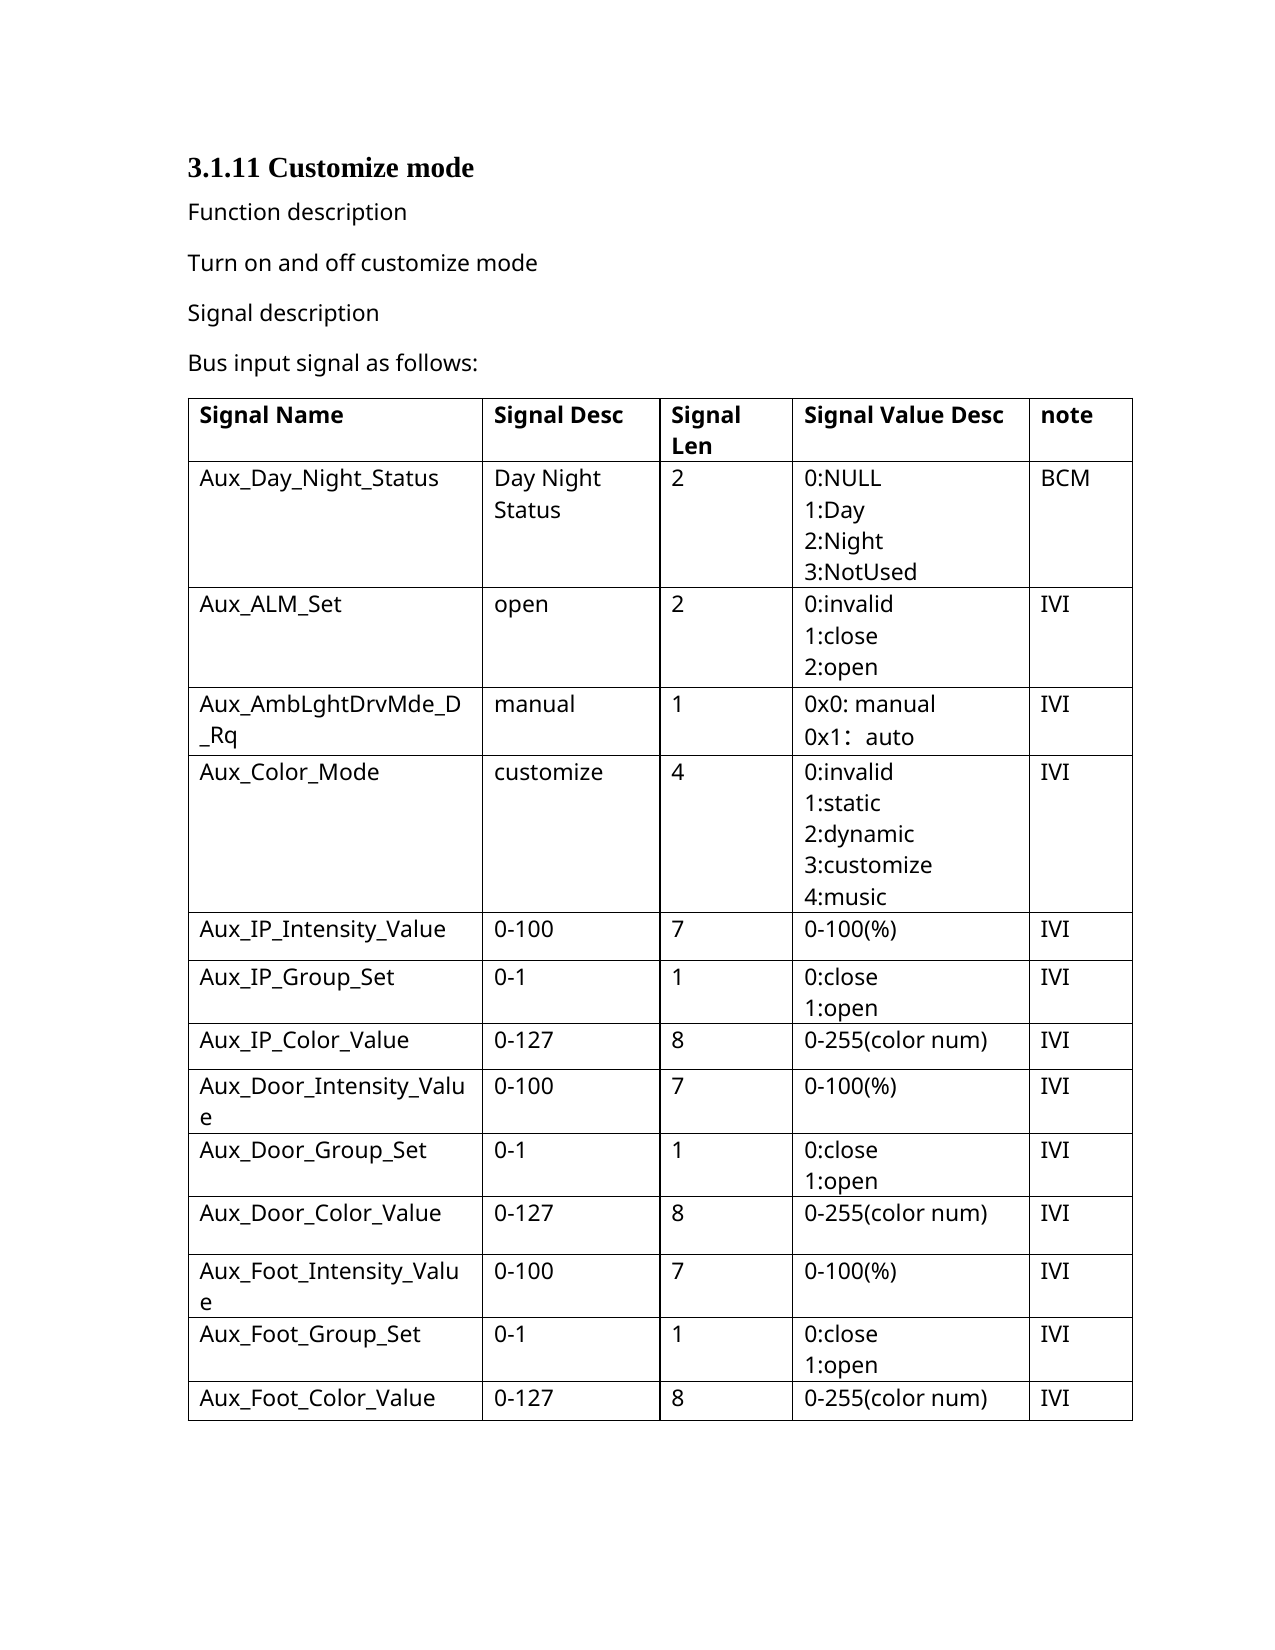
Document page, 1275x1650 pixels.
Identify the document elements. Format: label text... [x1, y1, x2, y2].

text Bus input signal as follows: [187, 347, 1087, 378]
table_cell Aux_Foot_Intensity_Value [189, 1255, 482, 1317]
table_cell Aux_IP_Color_Value [189, 1024, 482, 1069]
table_cell IVI [1030, 1255, 1132, 1317]
table_cell 0-1 [483, 1134, 659, 1196]
table_cell 1 [661, 688, 792, 754]
table_cell 1 [661, 961, 792, 1023]
table_cell Aux_Door_Color_Value [189, 1197, 482, 1253]
table_cell 0:close 1:open [793, 1318, 1029, 1381]
table_cell IVI [1030, 1318, 1132, 1381]
table_cell Aux_Door_Group_Set [189, 1134, 482, 1196]
table_header Signal Desc [483, 399, 659, 461]
table_cell Aux_Day_Night_Status [189, 462, 482, 587]
table_cell IVI [1030, 1024, 1132, 1069]
table_cell 8 [661, 1024, 792, 1069]
table_cell IVI [1030, 1197, 1132, 1253]
table_cell 0-100 [483, 913, 659, 960]
text Function description [187, 196, 1087, 227]
table_cell 7 [661, 913, 792, 960]
table_cell IVI [1030, 588, 1132, 687]
subtitle 3.1.11 Customize mode [187, 150, 1087, 183]
table_cell Aux_ALM_Set [189, 588, 482, 687]
table_cell 0-127 [483, 1024, 659, 1069]
table_cell IVI [1030, 913, 1132, 960]
table_cell 0:invalid 1:close 2:open [793, 588, 1029, 687]
text Turn on and off customize mode [187, 246, 1087, 278]
table_cell customize [483, 756, 659, 912]
table_cell 0-127 [483, 1382, 659, 1420]
table_cell IVI [1030, 1070, 1132, 1133]
table_cell IVI [1030, 1134, 1132, 1196]
table_cell 0:close 1:open [793, 1134, 1029, 1196]
table_cell 7 [661, 1255, 792, 1317]
table_cell 0-255(color num) [793, 1197, 1029, 1253]
table_cell BCM [1030, 462, 1132, 587]
table_cell 0-255(color num) [793, 1382, 1029, 1420]
table_cell 0-1 [483, 961, 659, 1023]
table_cell 0:NULL 1:Day 2:Night 3:NotUsed [793, 462, 1029, 587]
table_cell 8 [661, 1382, 792, 1420]
table_cell open [483, 588, 659, 687]
table_cell IVI [1030, 1382, 1132, 1420]
table_cell Aux_IP_Intensity_Value [189, 913, 482, 960]
table_cell Aux_Door_Intensity_Value [189, 1070, 482, 1133]
table_cell 0-100 [483, 1070, 659, 1133]
table_header Signal Value Desc [793, 399, 1029, 461]
table_cell IVI [1030, 961, 1132, 1023]
table_cell 7 [661, 1070, 792, 1133]
table_cell 0-1 [483, 1318, 659, 1381]
table_cell 1 [661, 1318, 792, 1381]
table_cell 0:close 1:open [793, 961, 1029, 1023]
table_cell 4 [661, 756, 792, 912]
table_cell 0-100(%) [793, 1070, 1029, 1133]
table_cell 0x0: manual 0x1：auto [793, 688, 1029, 754]
table_cell 2 [661, 462, 792, 587]
table_cell 0-100(%) [793, 1255, 1029, 1317]
table_cell manual [483, 688, 659, 754]
table_header Signal Name [189, 399, 482, 461]
table_cell Aux_AmbLghtDrvMde_D_Rq [189, 688, 482, 754]
table_header Signal Len [661, 399, 792, 461]
table_cell 0-255(color num) [793, 1024, 1029, 1069]
table_cell 0-100(%) [793, 913, 1029, 960]
table_cell 2 [661, 588, 792, 687]
table_cell IVI [1030, 688, 1132, 754]
table_cell Aux_Color_Mode [189, 756, 482, 912]
table_cell Aux_IP_Group_Set [189, 961, 482, 1023]
table_cell IVI [1030, 756, 1132, 912]
table_cell 0-100 [483, 1255, 659, 1317]
table_header note [1030, 399, 1132, 461]
table_cell 8 [661, 1197, 792, 1253]
table_cell 1 [661, 1134, 792, 1196]
table_cell 0:invalid 1:static 2:dynamic 3:customize 4:music [793, 756, 1029, 912]
table_cell Aux_Foot_Group_Set [189, 1318, 482, 1381]
table_cell Day Night Status [483, 462, 659, 587]
table_cell 0-127 [483, 1197, 659, 1253]
table_cell Aux_Foot_Color_Value [189, 1382, 482, 1420]
text Signal description [187, 297, 1087, 328]
